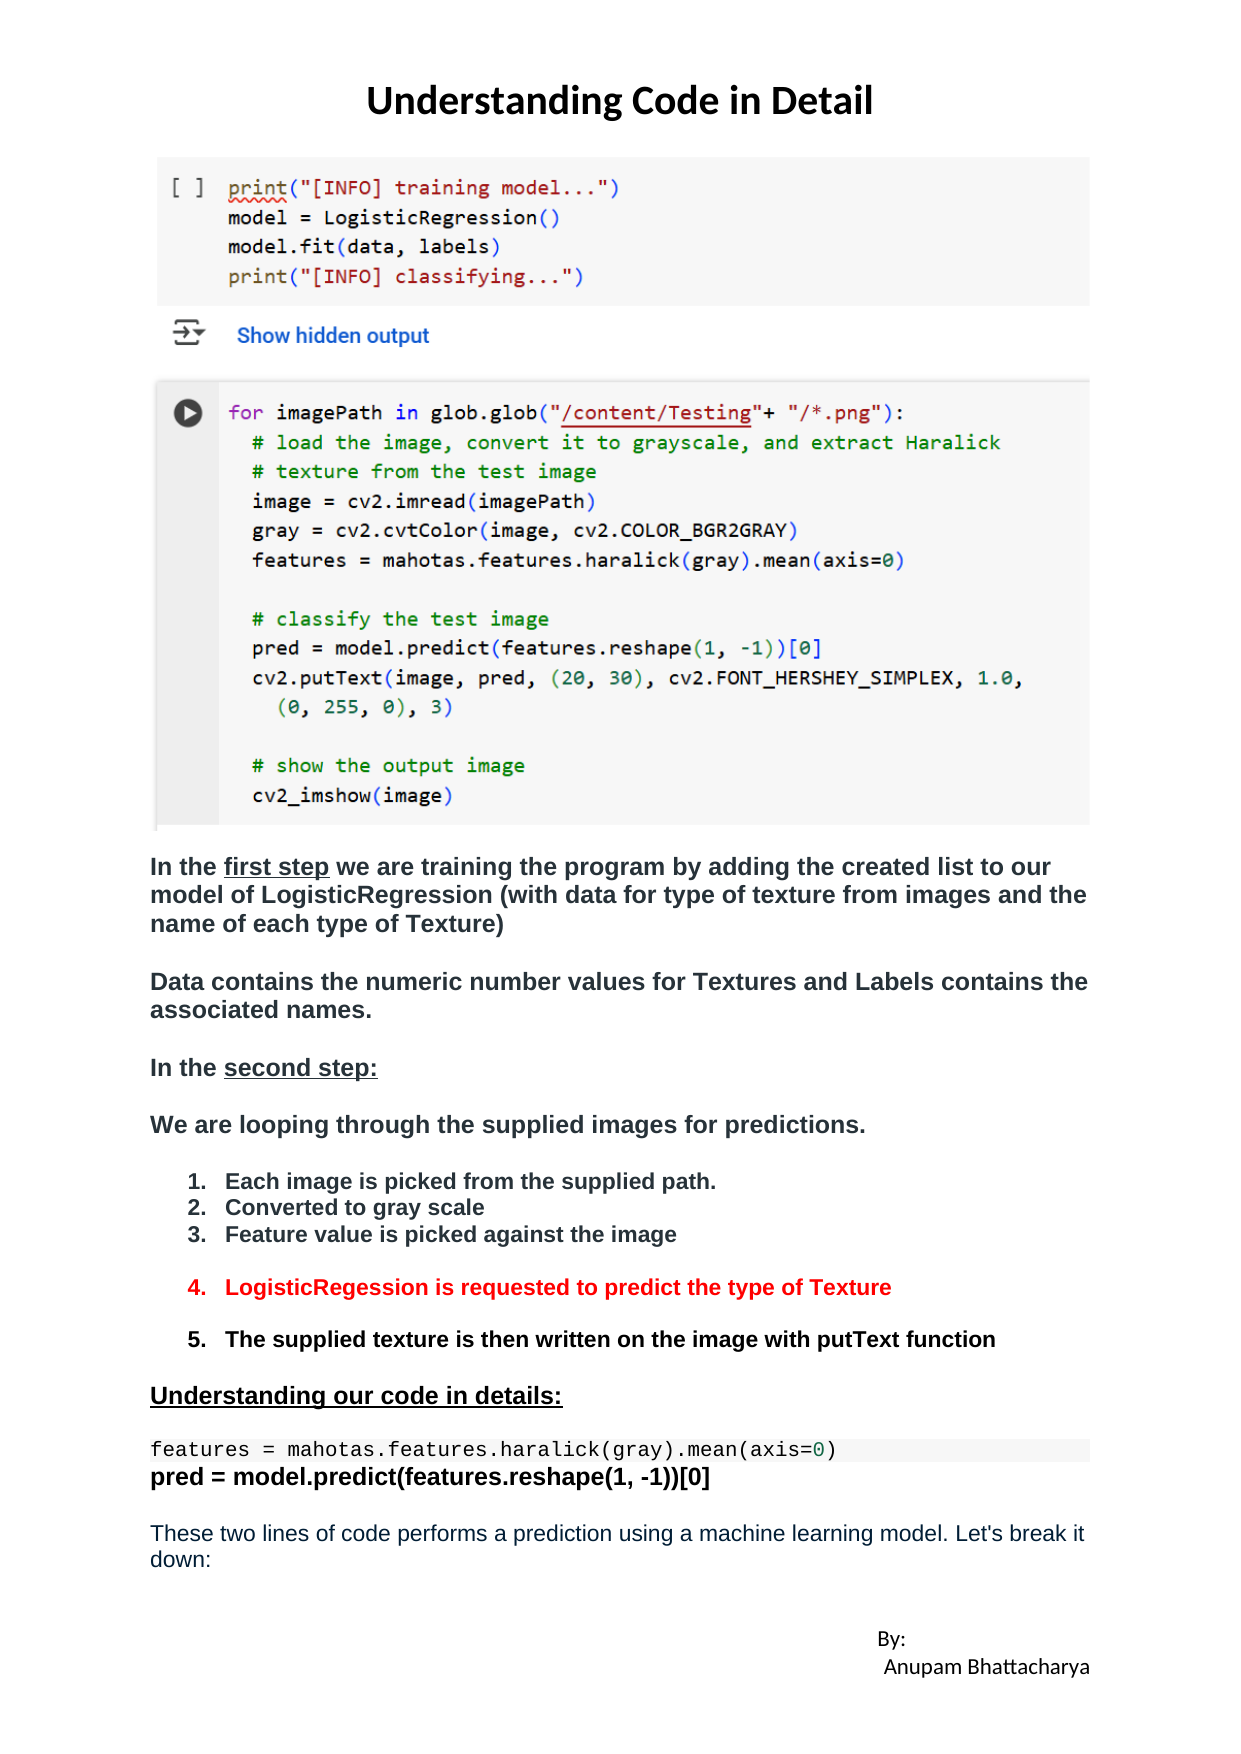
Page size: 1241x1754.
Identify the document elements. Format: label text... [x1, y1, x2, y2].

subtitle Each image is picked from the supplied path. [187, 1168, 1090, 1194]
subtitle LogisticRegession is requested to predict the type of Texture [187, 1273, 1090, 1300]
subtitle Converted to gray scale [187, 1194, 1090, 1221]
subtitle Feature value is picked against the image [187, 1221, 1090, 1247]
subtitle The supplied texture is then written on the image with putText function [187, 1326, 1090, 1352]
subtitle Understanding our code in details: [150, 1381, 1090, 1410]
subtitle Data contains the numeric number values for Textures and Labels contains the associated names. [150, 967, 1090, 1024]
text features = mahotas.features.haralick(gray).mean(axis=0) [150, 1439, 1090, 1462]
subtitle In the second step: [150, 1053, 1090, 1082]
picture [150, 150, 1090, 831]
subtitle We are looping through the supplied images for predictions. [150, 1111, 1090, 1139]
subtitle In the first step we are training the program by adding the created list to our model of LogisticRegression (with data for type of texture from images and the name of each type of Texture) [150, 852, 1090, 938]
subtitle pred = model.predict(features.reshape(1, -1))[0] [150, 1462, 1090, 1491]
text These two lines of code performs a prediction using a machine learning model. Let's break it down: [150, 1520, 1090, 1573]
